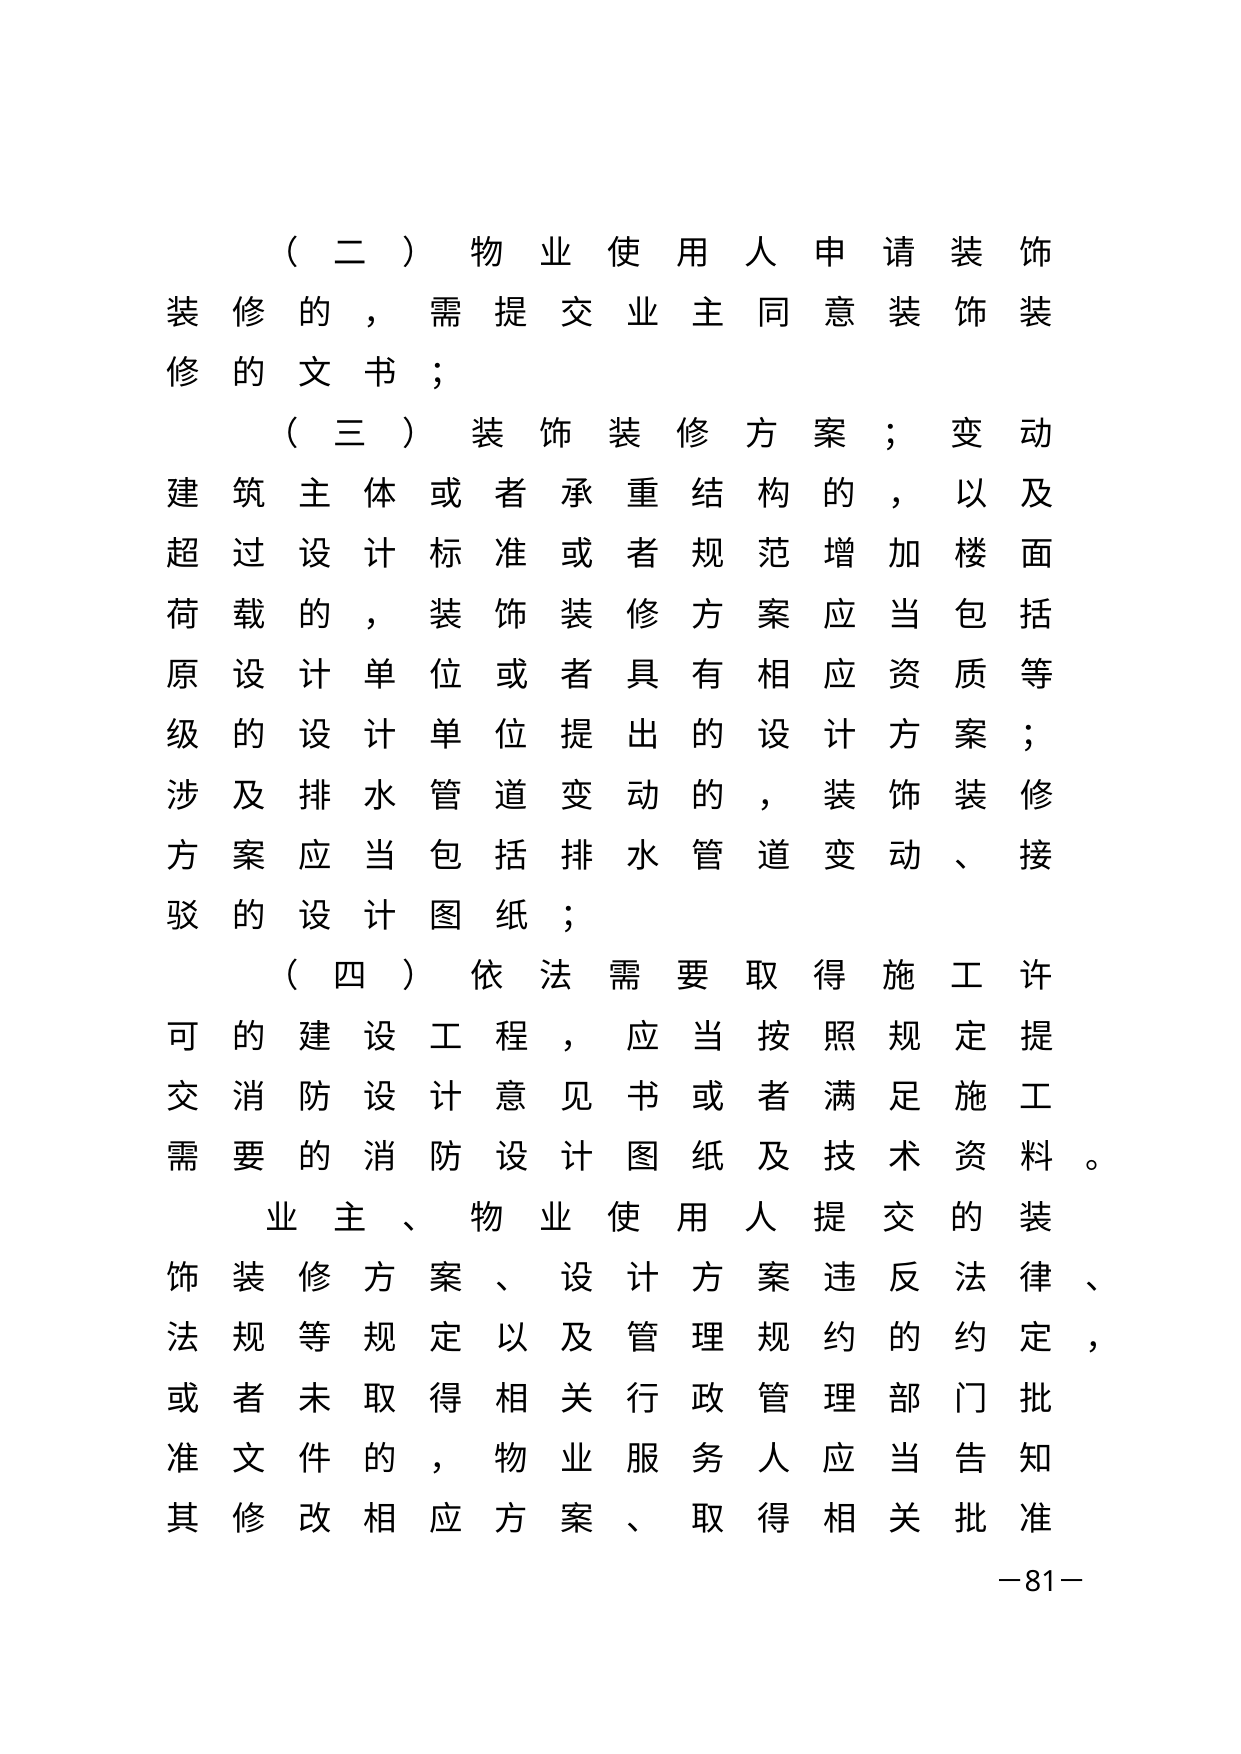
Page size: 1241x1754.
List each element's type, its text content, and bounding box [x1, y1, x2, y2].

text （三）装饰装修方案；变动建筑主体或者承重结构的，以及超过设计标准或者规范增加楼面荷载的，装饰装修方案应当包括原设计单位或者具有相应资质等级的设计单位提出的设计方案；涉及排水管道变动的，装饰装修方案应当包括排水管道变动、接驳的设计图纸； [167, 400, 1085, 943]
text 业主、物业使用人提交的装饰装修方案、设计方案违反法律、法规等规定以及管理规约的约定，或者未取得相关行政管理部门批准文件的，物业服务人应当告知其修改相应方案、取得相关批准文件后施工。 [167, 1184, 1085, 1546]
text （四）依法需要取得施工许可的建设工程，应当按照规定提交消防设计意见书或者满足施工需要的消防设计图纸及技术资料。 [167, 943, 1085, 1184]
text （二）物业使用人申请装饰装修的，需提交业主同意装饰装修的文书； [167, 219, 1085, 400]
